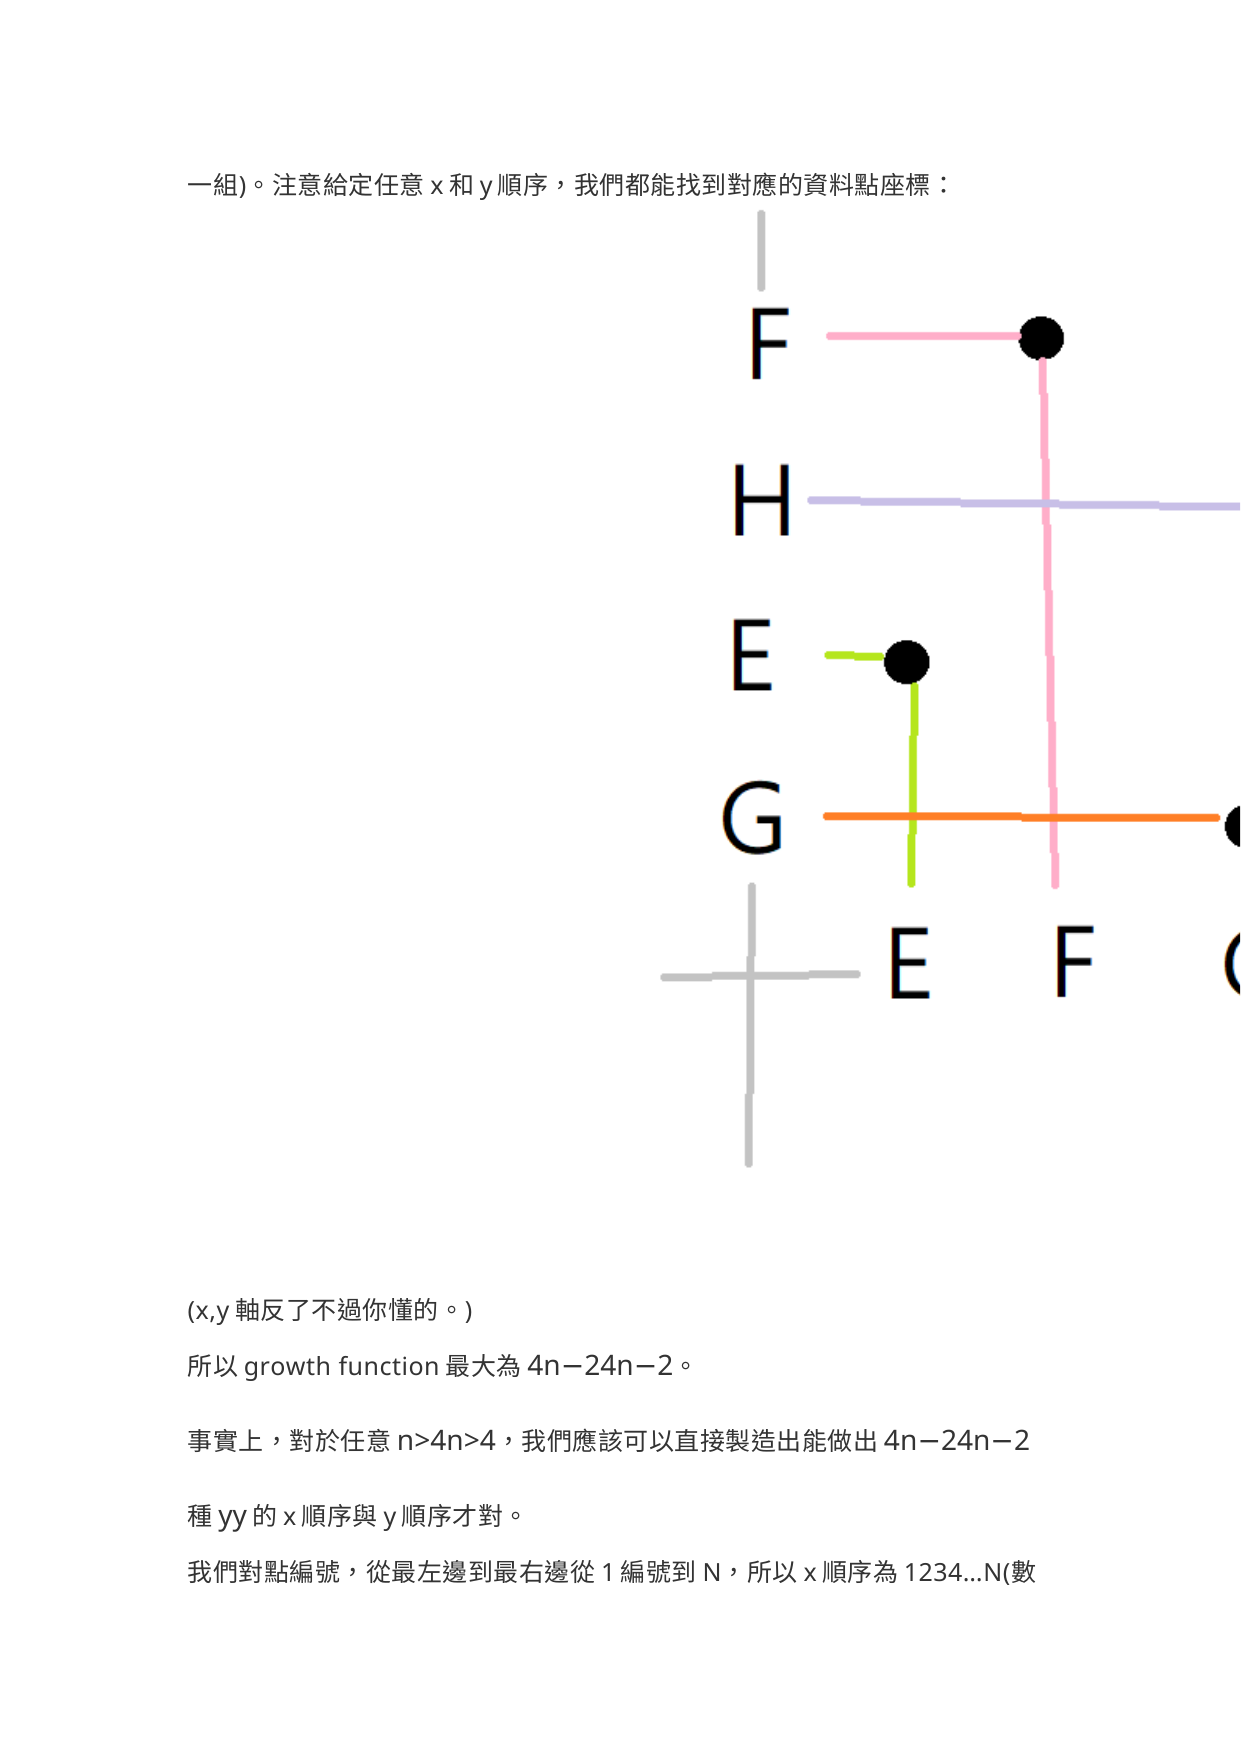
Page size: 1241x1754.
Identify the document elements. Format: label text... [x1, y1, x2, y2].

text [187, 164, 1053, 202]
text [187, 1402, 1053, 1589]
picture [187, 202, 1241, 1260]
